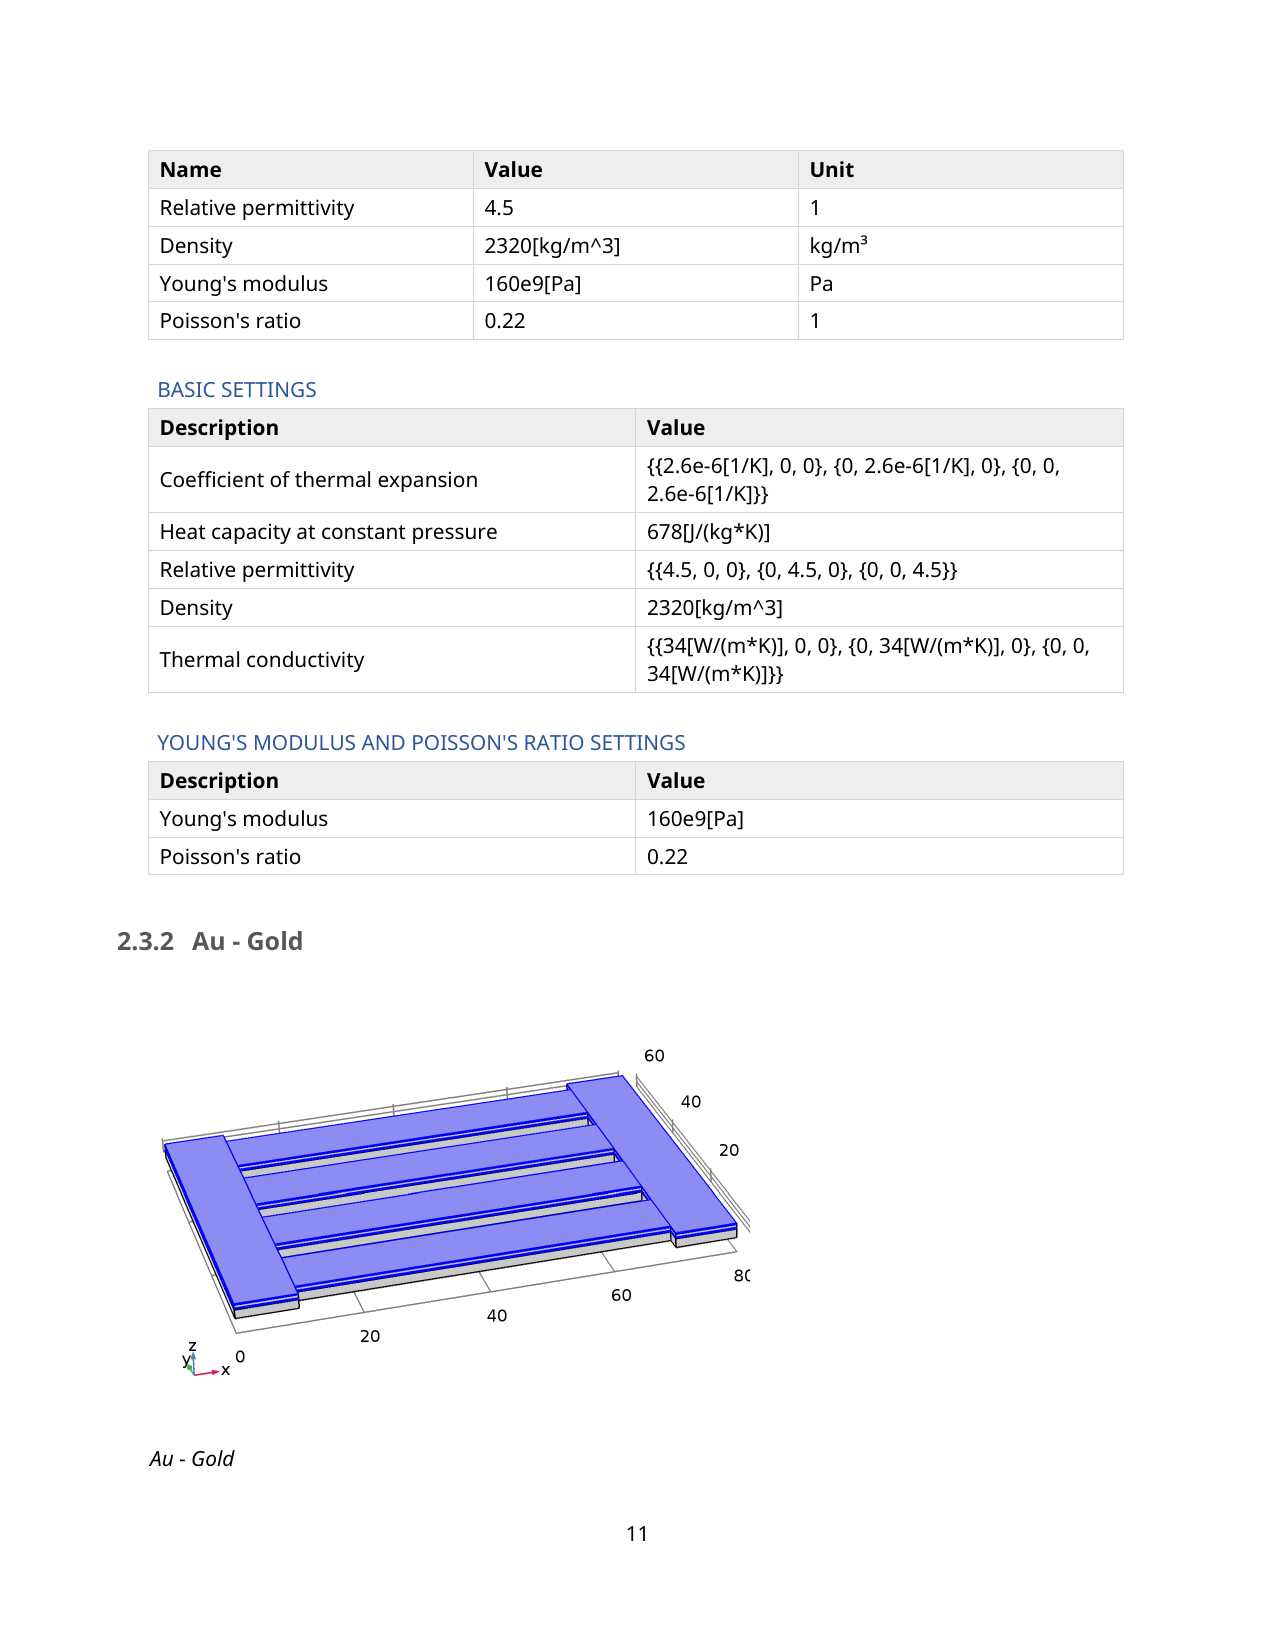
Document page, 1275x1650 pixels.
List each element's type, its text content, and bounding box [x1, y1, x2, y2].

text Basic Settings [157, 376, 1125, 404]
table_cell 160e9[Pa] [636, 800, 1123, 837]
table_cell Pa [799, 265, 1123, 301]
table_cell Coefficient of thermal expansion [149, 447, 635, 512]
table_cell kg/m³ [799, 227, 1123, 263]
table_cell Heat capacity at constant pressure [149, 513, 635, 550]
table_header Description [149, 409, 635, 446]
table_header Description [149, 762, 635, 799]
table_cell Thermal conductivity [149, 627, 635, 692]
table_cell 678[J/(kg*K)] [636, 513, 1123, 550]
table_cell Poisson's ratio [149, 302, 473, 339]
table_header Value [636, 762, 1123, 799]
table_cell 4.5 [474, 189, 798, 226]
table_header Value [474, 151, 798, 188]
table_cell 0.22 [474, 302, 798, 339]
table_cell Poisson's ratio [149, 838, 635, 874]
table_cell 0.22 [636, 838, 1123, 874]
table_cell Relative permittivity [149, 189, 473, 226]
table_cell 1 [799, 302, 1123, 339]
table_cell 160e9[Pa] [474, 265, 798, 301]
table_cell Young's modulus [149, 265, 473, 301]
text Young's modulus and Poisson's ratio Settings [157, 728, 1125, 757]
table_cell Density [149, 227, 473, 263]
table_cell 1 [799, 189, 1123, 226]
picture [150, 968, 750, 1419]
table_cell Density [149, 589, 635, 626]
subtitle Au - Gold [117, 923, 1125, 957]
table_header Value [636, 409, 1123, 446]
table_cell {{4.5, 0, 0}, {0, 4.5, 0}, {0, 0, 4.5}} [636, 551, 1123, 588]
table_cell 2320[kg/m^3] [474, 227, 798, 263]
text Au - Gold [150, 1444, 1125, 1472]
table_cell {{34[W/(m*K)], 0, 0}, {0, 34[W/(m*K)], 0}, {0, 0, 34[W/(m*K)]}} [636, 627, 1123, 692]
table_cell Relative permittivity [149, 551, 635, 588]
table_cell 2320[kg/m^3] [636, 589, 1123, 626]
table_header Name [149, 151, 473, 188]
table_header Unit [799, 151, 1123, 188]
table_cell {{2.6e-6[1/K], 0, 0}, {0, 2.6e-6[1/K], 0}, {0, 0, 2.6e-6[1/K]}} [636, 447, 1123, 512]
table_cell Young's modulus [149, 800, 635, 837]
